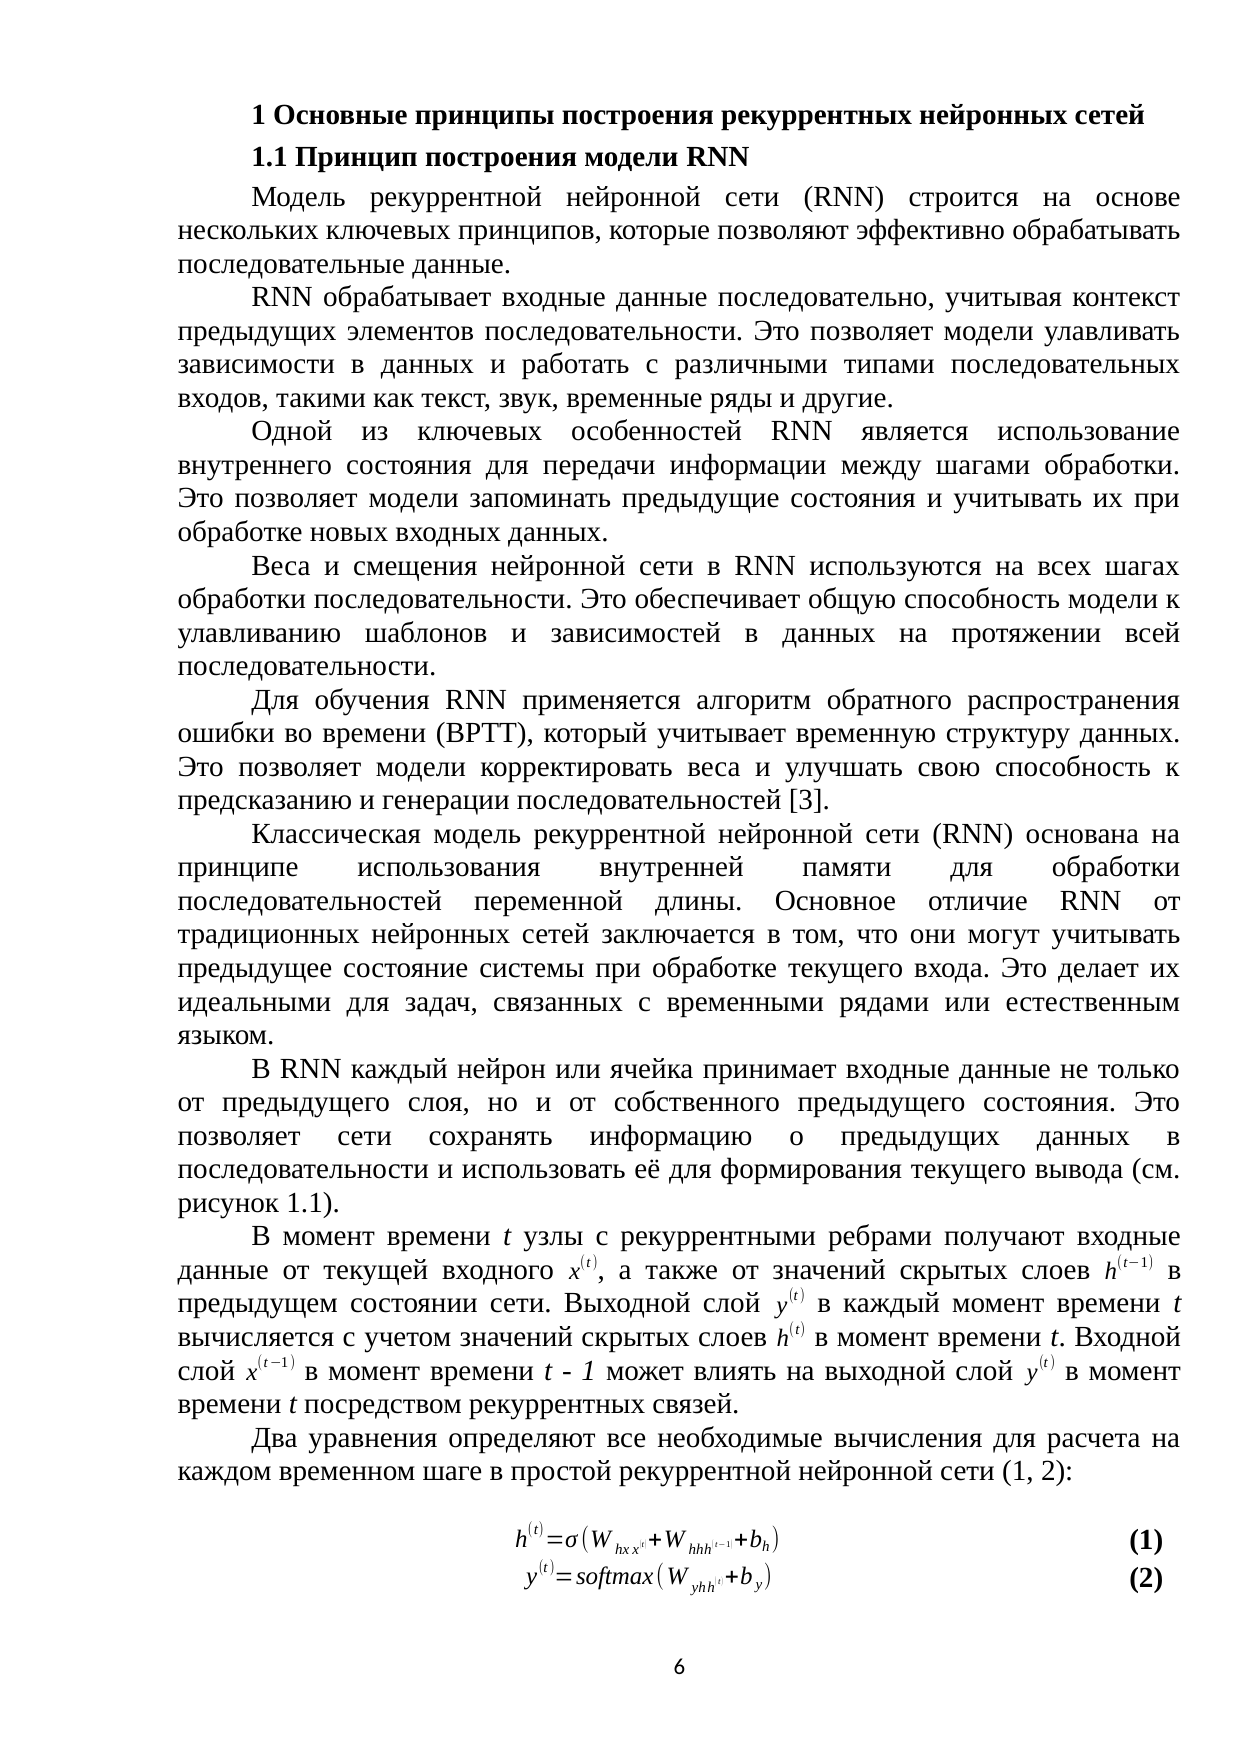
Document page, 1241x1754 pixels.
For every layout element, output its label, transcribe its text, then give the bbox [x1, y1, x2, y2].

text 1.1 Принцип построения модели RNN [177, 139, 1181, 172]
text Модель рекуррентной нейронной сети (RNN) строится на основе нескольких ключевых принципов, которые позволяют эффективно обрабатывать последовательные данные. [177, 179, 1181, 279]
text Два уравнения определяют все необходимые вычисления для расчета на каждом временном шаге в простой рекуррентной нейронной сети (1, 2): [177, 1420, 1181, 1487]
text RNN обрабатывает входные данные последовательно, учитывая контекст предыдущих элементов последовательности. Это позволяет модели улавливать зависимости в данных и работать с различными типами последовательных входов, такими как текст, звук, временные ряды и другие. [177, 279, 1181, 413]
text Для обучения RNN применяется алгоритм обратного распространения ошибки во времени (BPTT), который учитывает временную структуру данных. Это позволяет модели корректировать веса и улучшать свою способность к предсказанию и генерации последовательностей [3]. [177, 682, 1181, 816]
text Классическая модель рекуррентной нейронной сети (RNN) основана на принципе использования внутренней памяти для обработки последовательностей переменной длины. Основное отличие RNN от традиционных нейронных сетей заключается в том, что они могут учитывать предыдущее состояние системы при обработке текущего входа. Это делает их идеальными для задач, связанных с временными рядами или естественным языком. [177, 816, 1181, 1051]
table_header [177, 1520, 1118, 1558]
table_cell [177, 1558, 1118, 1595]
text В RNN каждый нейрон или ячейка принимает входные данные не только от предыдущего слоя, но и от собственного предыдущего состояния. Это позволяет сети сохранять информацию о предыдущих данных в последовательности и использовать её для формирования текущего вывода (см. рисунок 1.1). [177, 1051, 1181, 1218]
text Веса и смещения нейронной сети в RNN используются на всех шагах обработки последовательности. Это обеспечивает общую способность модели к улавливанию шаблонов и зависимостей в данных на протяжении всей последовательности. [177, 548, 1181, 682]
table_cell (2) [1118, 1558, 1174, 1595]
text 1 Основные принципы построения рекуррентных нейронных сетей [177, 97, 1181, 131]
text В момент времени t узлы с рекуррентными ребрами получают входные данные от текущей входного , а также от значений скрытых слоев в предыдущем состоянии сети. Выходной слой в каждый момент времени t вычисляется с учетом значений скрытых слоев в момент времени t. Входной слой в момент времени t - 1 может влиять на выходной слой в момент времени t посредством рекуррентных связей. [177, 1218, 1181, 1420]
table_header (1) [1118, 1520, 1174, 1558]
text Одной из ключевых особенностей RNN является использование внутреннего состояния для передачи информации между шагами обработки. Это позволяет модели запоминать предыдущие состояния и учитывать их при обработке новых входных данных. [177, 413, 1181, 548]
